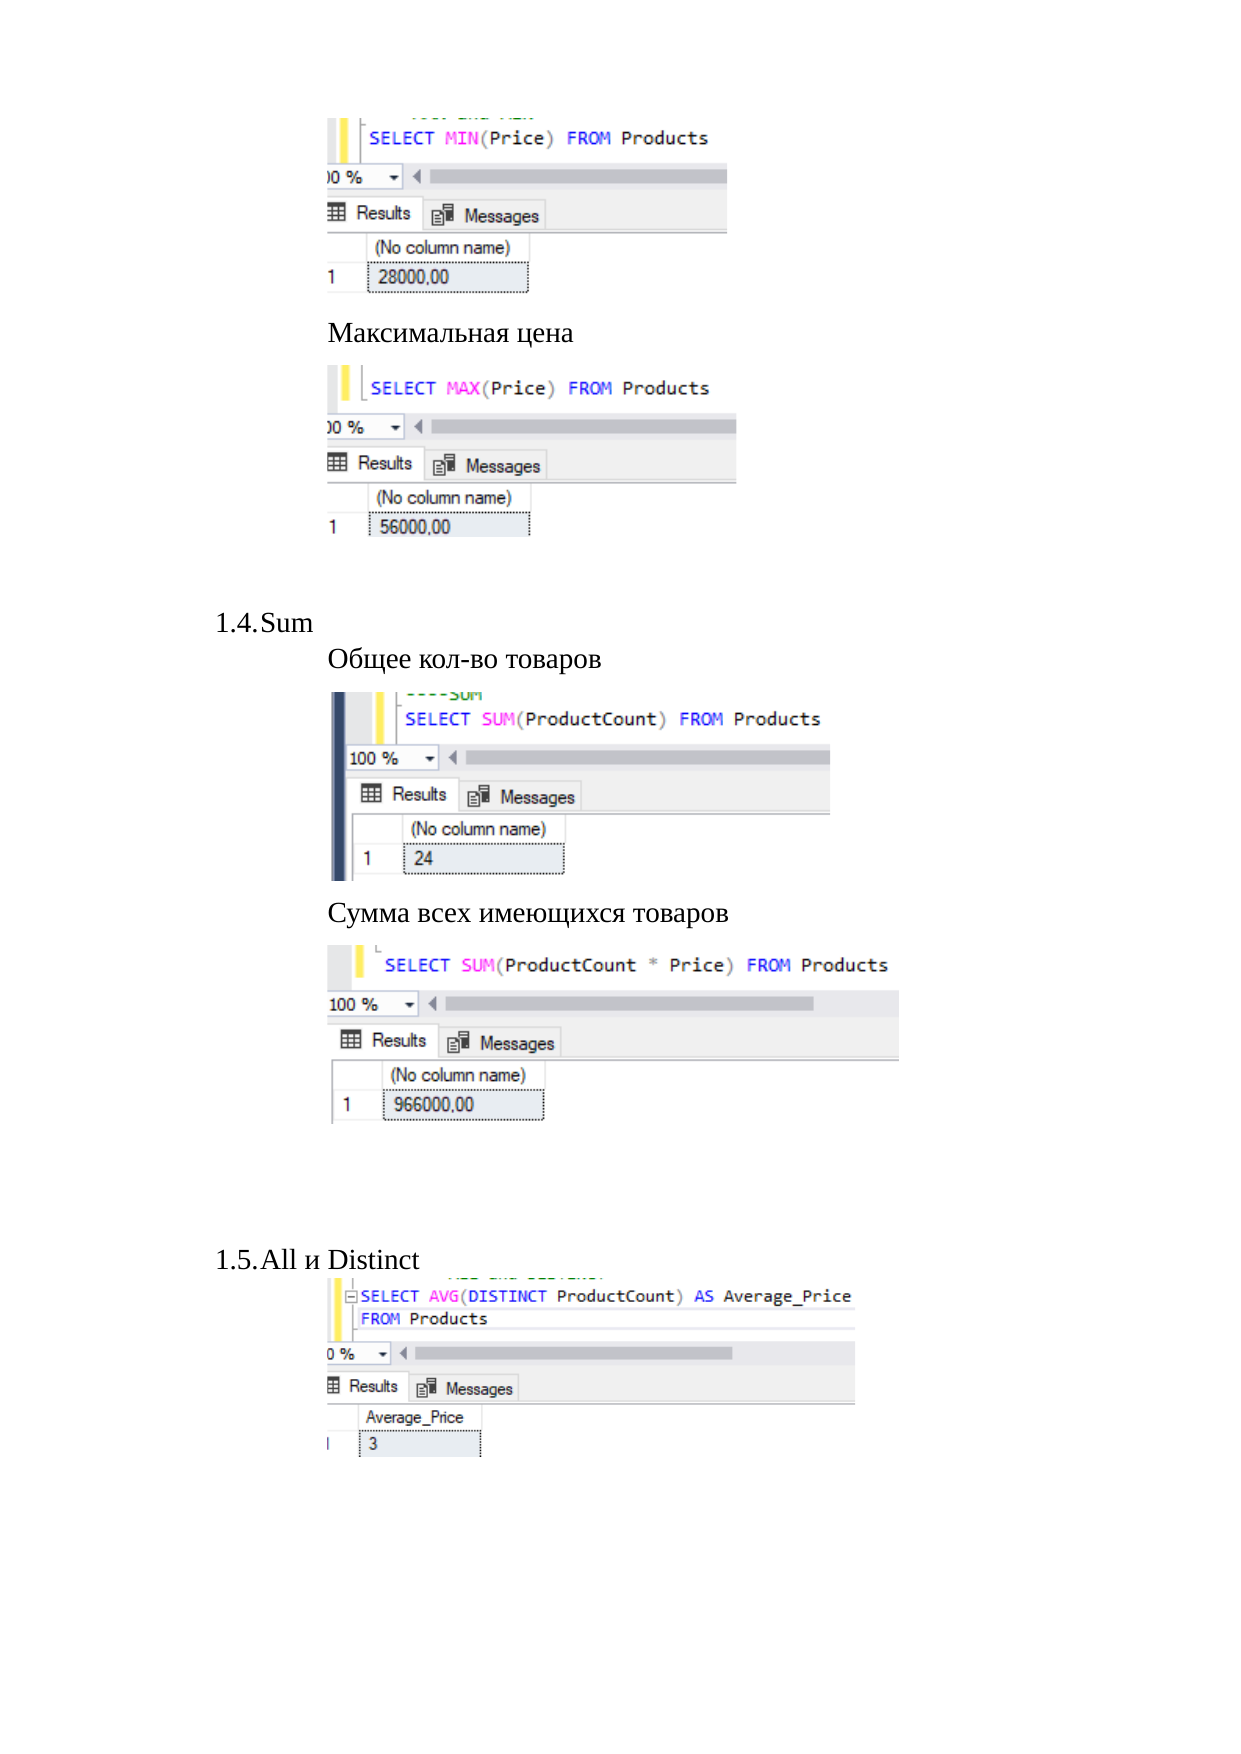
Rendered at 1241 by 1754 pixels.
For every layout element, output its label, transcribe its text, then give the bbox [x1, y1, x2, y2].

list Сумма всех имеющихся товаров [327, 895, 1152, 928]
picture [327, 692, 831, 881]
picture [327, 1278, 856, 1457]
picture [327, 118, 728, 301]
list Общее кол-во товаров [327, 642, 1152, 675]
picture [327, 945, 899, 1124]
picture [327, 365, 737, 537]
subtitle Sum [215, 606, 1152, 639]
subtitle All и Distinct [215, 1242, 1152, 1276]
list Максимальная цена [327, 315, 1152, 348]
